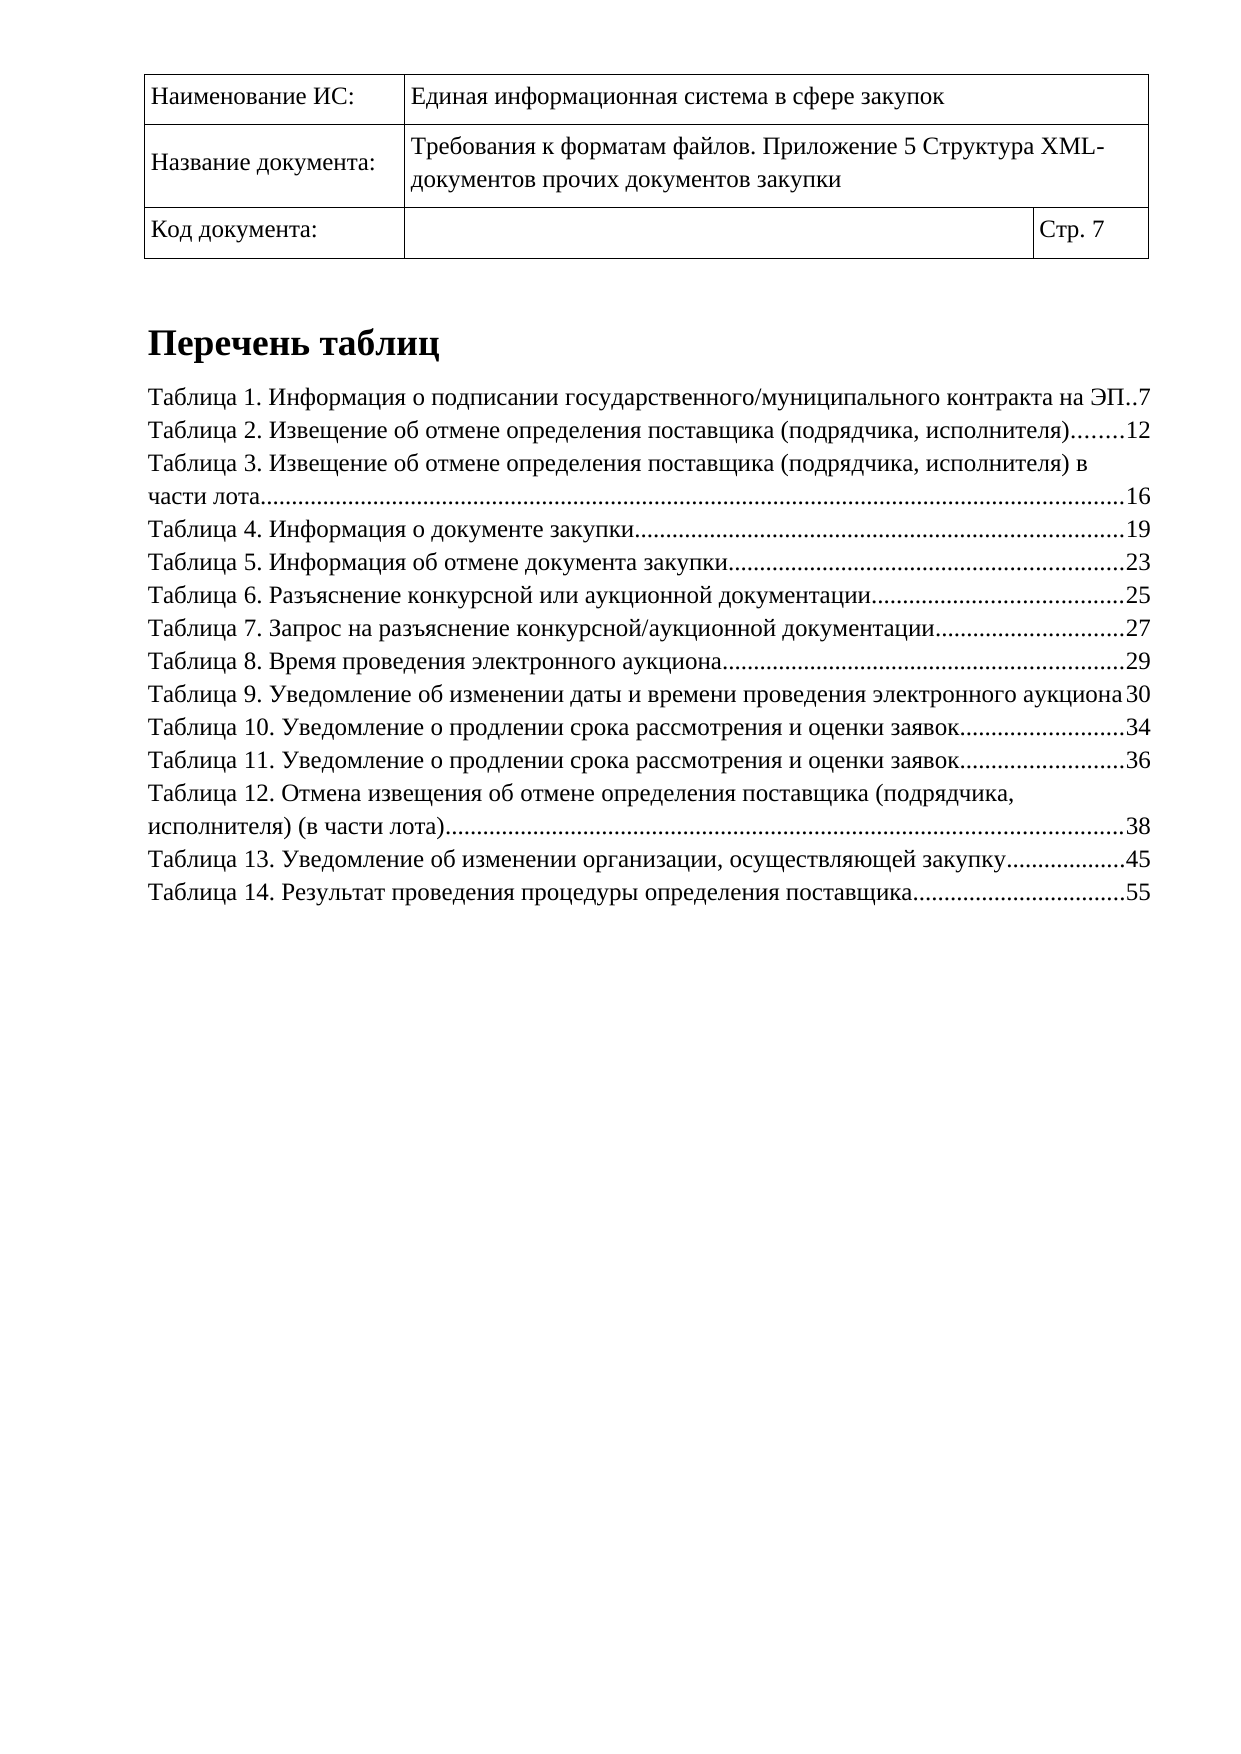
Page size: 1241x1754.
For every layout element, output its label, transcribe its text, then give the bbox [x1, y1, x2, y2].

text Таблица 4. Информация о документе закупки 19 [148, 514, 1152, 543]
text Таблица 8. Время проведения электронного аукциона 29 [148, 646, 1152, 675]
text Таблица 1. Информация о подписании государственного/муниципального контракта на ЭП 7 [148, 382, 1152, 411]
text Таблица 3. Извещение об отмене определения поставщика (подрядчика, исполнителя) в части лота 16 [148, 448, 1152, 510]
text Таблица 5. Информация об отмене документа закупки 23 [148, 547, 1152, 576]
text Таблица 9. Уведомление об изменении даты и времени проведения электронного аукциона 30 [148, 679, 1152, 708]
text Перечень таблиц [148, 320, 1152, 363]
text Таблица 7. Запрос на разъяснение конкурсной/аукционной документации 27 [148, 613, 1152, 642]
text Таблица 14. Результат проведения процедуры определения поставщика 55 [148, 877, 1152, 906]
text Таблица 12. Отмена извещения об отмене определения поставщика (подрядчика, исполнителя) (в части лота) 38 [148, 778, 1152, 840]
text Таблица 2. Извещение об отмене определения поставщика (подрядчика, исполнителя) 12 [148, 415, 1152, 444]
text Таблица 10. Уведомление о продлении срока рассмотрения и оценки заявок 34 [148, 712, 1152, 741]
text Таблица 11. Уведомление о продлении срока рассмотрения и оценки заявок 36 [148, 745, 1152, 774]
text Таблица 6. Разъяснение конкурсной или аукционной документации 25 [148, 580, 1152, 609]
text Таблица 13. Уведомление об изменении организации, осуществляющей закупку 45 [148, 844, 1152, 873]
